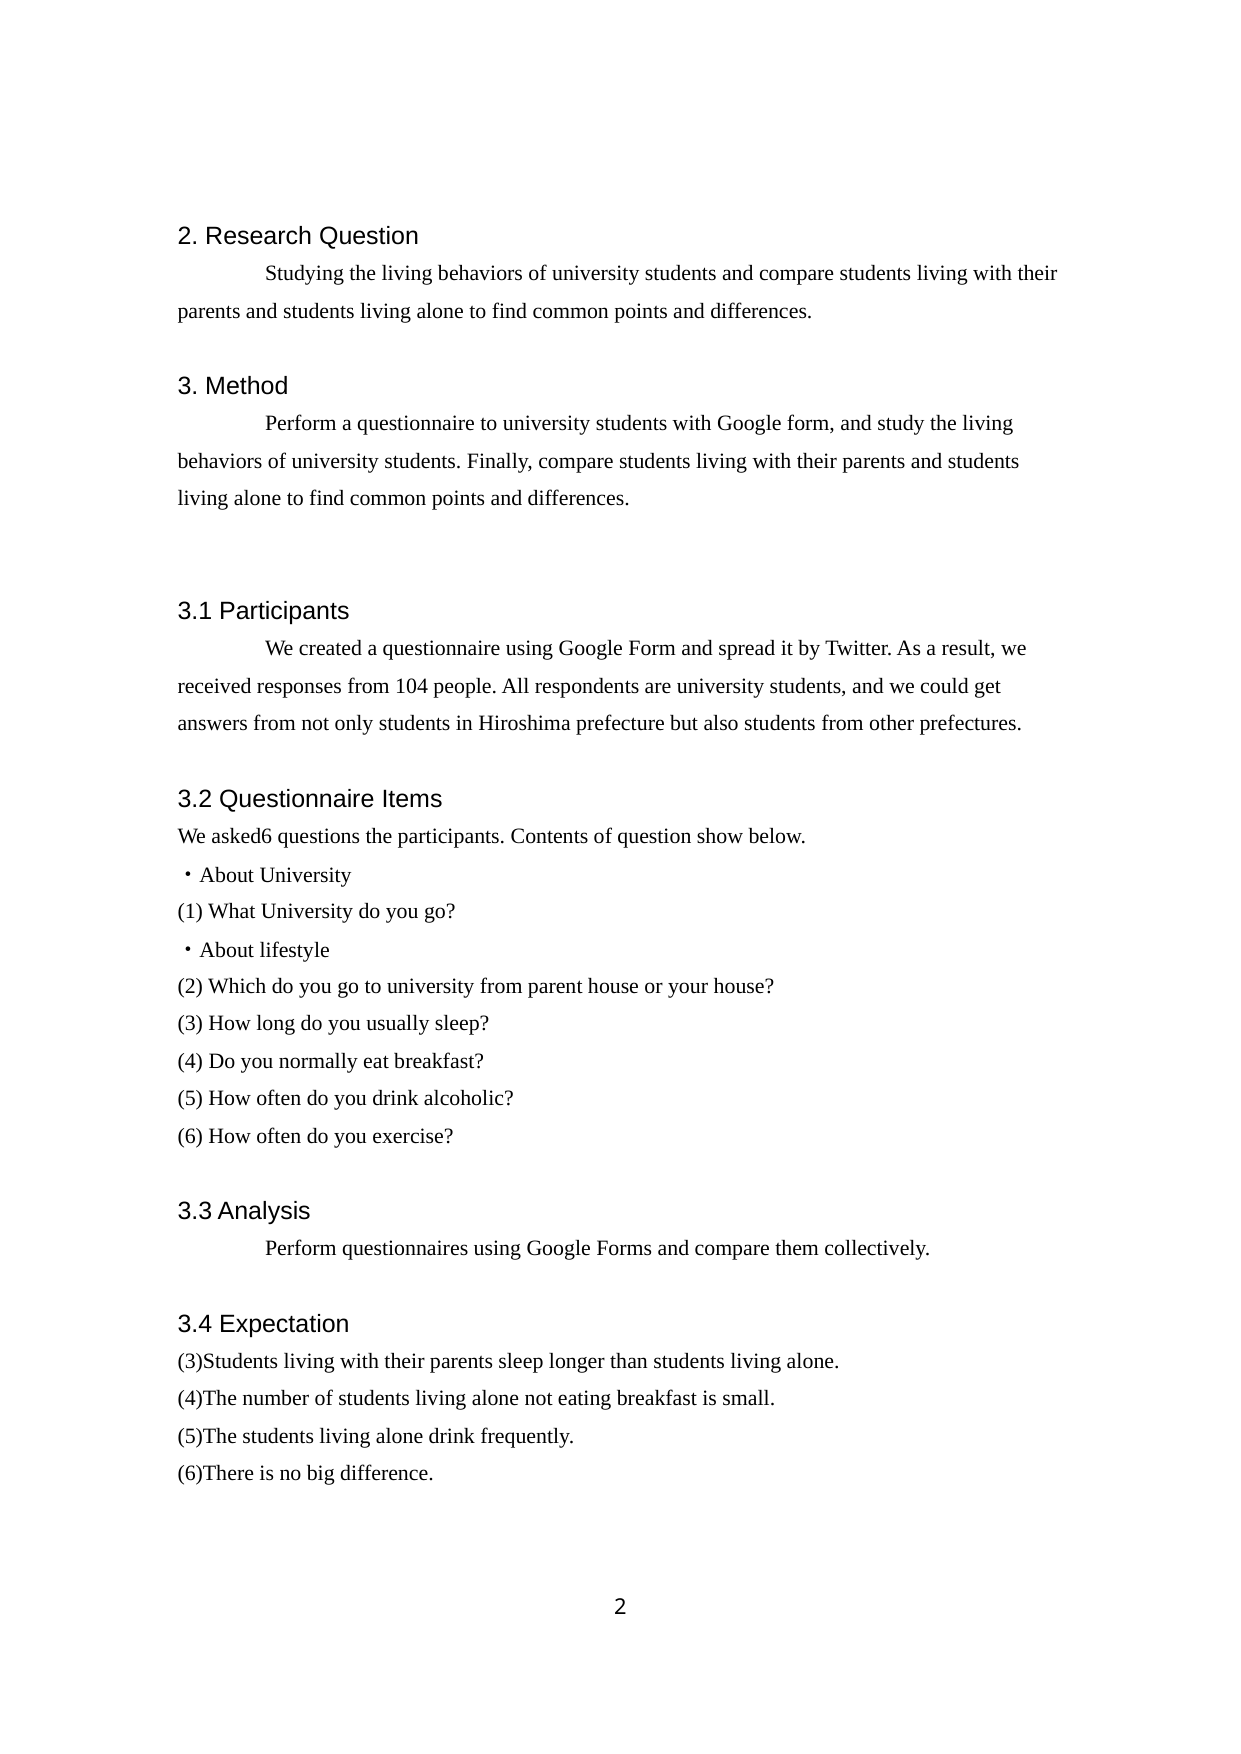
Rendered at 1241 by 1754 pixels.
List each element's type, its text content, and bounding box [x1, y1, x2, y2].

text 2. Research Question [177, 217, 1063, 254]
text ・About University [177, 854, 1063, 892]
text (6)There is no big difference. [177, 1454, 1063, 1492]
text We asked6 questions the participants. Contents of question show below. [177, 817, 1063, 854]
text We created a questionnaire using Google Form and spread it by Twitter. As a result, we received responses from 104 people. All respondents are university students, and we could get answers from not only students in Hiroshima prefecture but also students from other prefectures. [177, 629, 1063, 742]
text 3. Method [177, 367, 1063, 404]
text (3) How long do you usually sleep? [177, 1004, 1063, 1042]
text (4)The number of students living alone not eating breakfast is small. [177, 1379, 1063, 1417]
text (2) Which do you go to university from parent house or your house? [177, 967, 1063, 1004]
text 3.4 Expectation [177, 1304, 1063, 1342]
text 3.1 Participants [177, 592, 1063, 629]
text 3.2 Questionnaire Items [177, 779, 1063, 817]
text (6) How often do you exercise? [177, 1117, 1063, 1154]
text Studying the living behaviors of university students and compare students living with their parents and students living alone to find common points and differences. [177, 254, 1063, 329]
text (4) Do you normally eat breakfast? [177, 1042, 1063, 1079]
text Perform questionnaires using Google Forms and compare them collectively. [177, 1229, 1063, 1267]
text (3)Students living with their parents sleep longer than students living alone. [177, 1342, 1063, 1379]
text (5) How often do you drink alcoholic? [177, 1079, 1063, 1117]
text ・About lifestyle [177, 929, 1063, 967]
text Perform a questionnaire to university students with Google form, and study the living behaviors of university students. Finally, compare students living with their parents and students living alone to find common points and differences. [177, 404, 1063, 517]
text 3.3 Analysis [177, 1192, 1063, 1229]
text (5)The students living alone drink frequently. [177, 1417, 1063, 1454]
text (1) What University do you go? [177, 892, 1063, 929]
